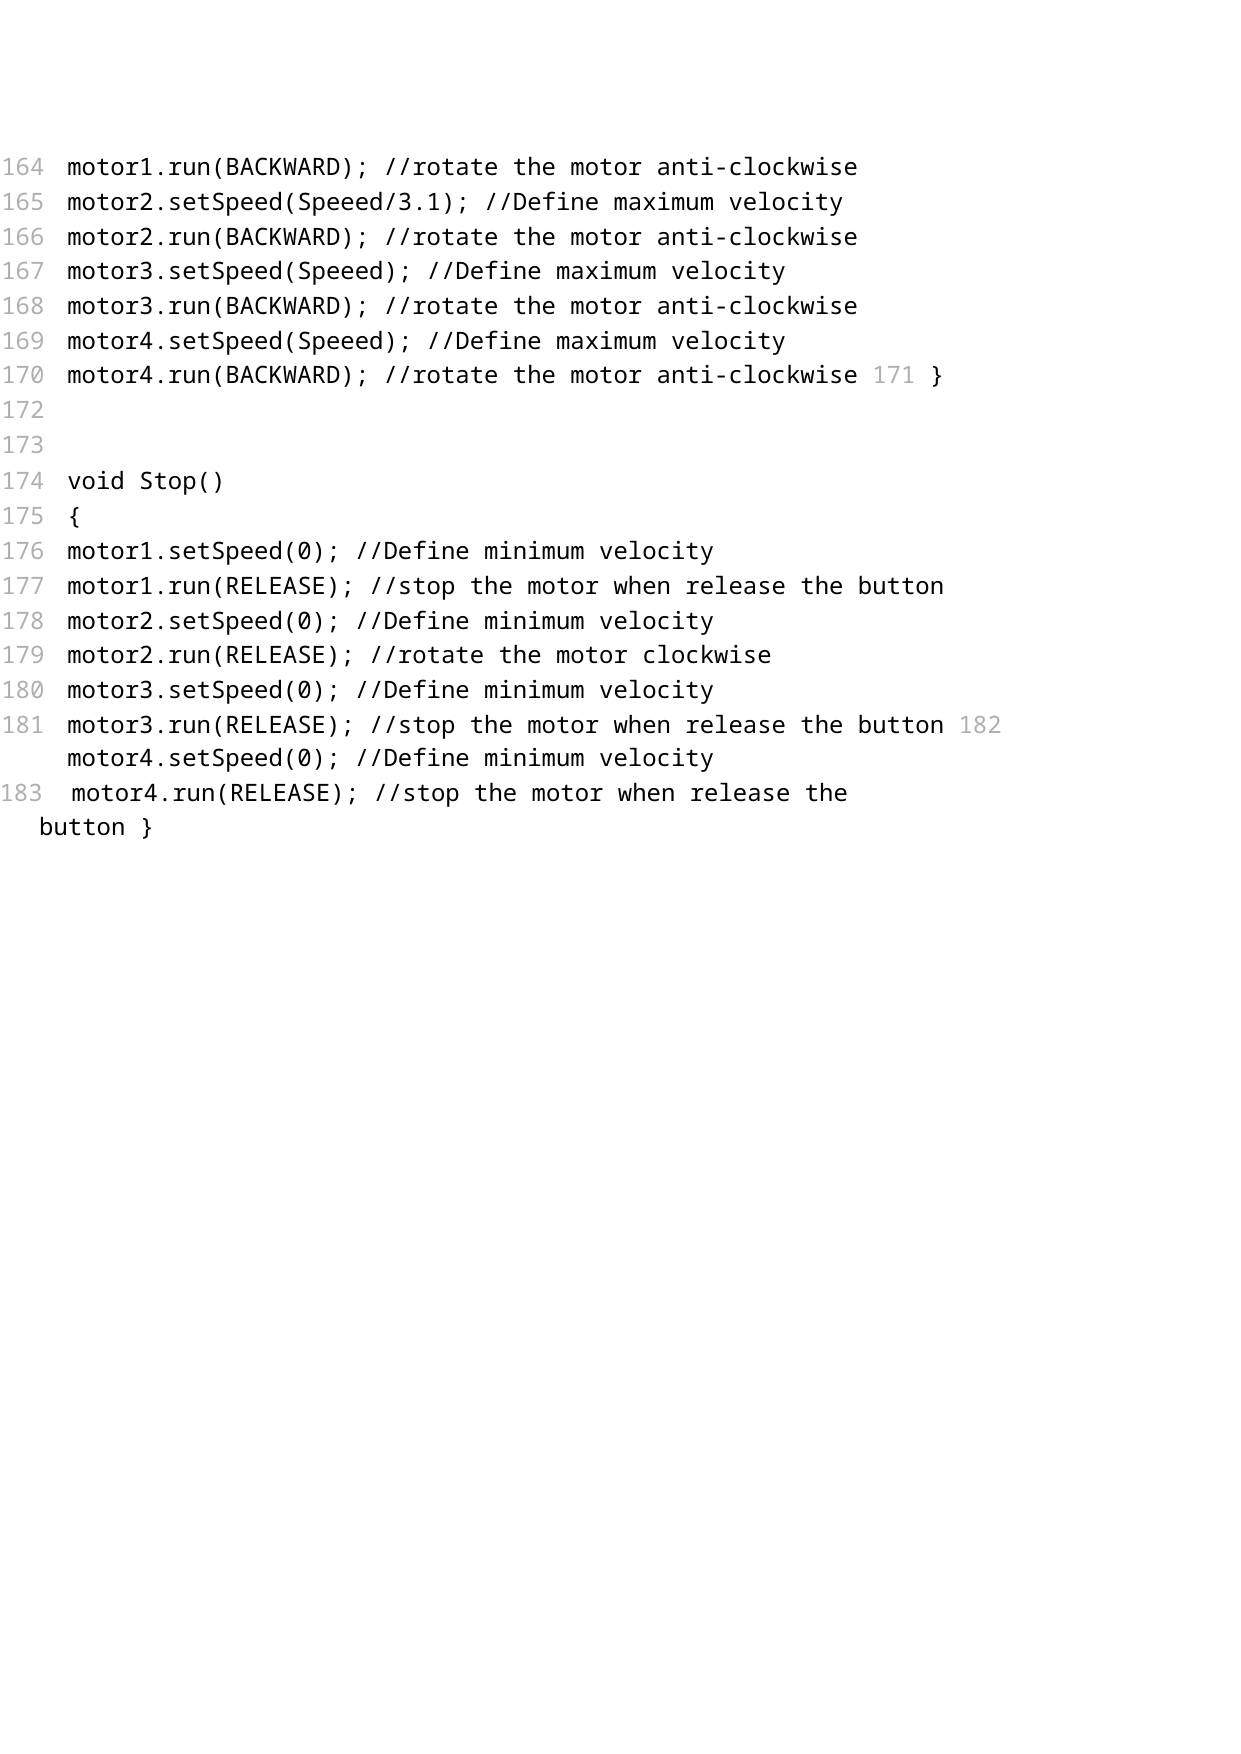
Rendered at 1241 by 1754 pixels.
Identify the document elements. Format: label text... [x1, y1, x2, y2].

text 172 [1, 393, 1240, 425]
list motor1.run(BACKWARD); //rotate the motor anti-clockwise [1, 150, 1173, 183]
list motor2.setSpeed(Speeed/3.1); //Define maximum velocity [1, 185, 1173, 217]
list motor2.run(BACKWARD); //rotate the motor anti-clockwise [1, 219, 1173, 252]
list motor1.run(RELEASE); //stop the motor when release the button [1, 569, 1173, 601]
list motor2.setSpeed(0); //Define minimum velocity [1, 603, 1173, 636]
list motor3.run(BACKWARD); //rotate the motor anti-clockwise [1, 289, 1173, 321]
list motor4.setSpeed(Speeed); //Define maximum velocity [1, 323, 1173, 356]
list motor2.run(RELEASE); //rotate the motor clockwise [1, 638, 1173, 671]
list motor3.run(RELEASE); //stop the motor when release the button 182 motor4.setSpeed(0); //Define minimum velocity [1, 707, 1173, 774]
text 173 [1, 428, 1240, 461]
list void Stop() [1, 464, 1173, 496]
list motor4.run(BACKWARD); //rotate the motor anti-clockwise 171 } [1, 358, 1173, 391]
list motor3.setSpeed(0); //Define minimum velocity [1, 673, 1173, 705]
list { [1, 498, 1173, 531]
list motor1.setSpeed(0); //Define minimum velocity [1, 534, 1173, 567]
list motor3.setSpeed(Speeed); //Define maximum velocity [1, 254, 1173, 287]
text 183 motor4.run(RELEASE); //stop the motor when release the button } [0, 776, 897, 842]
